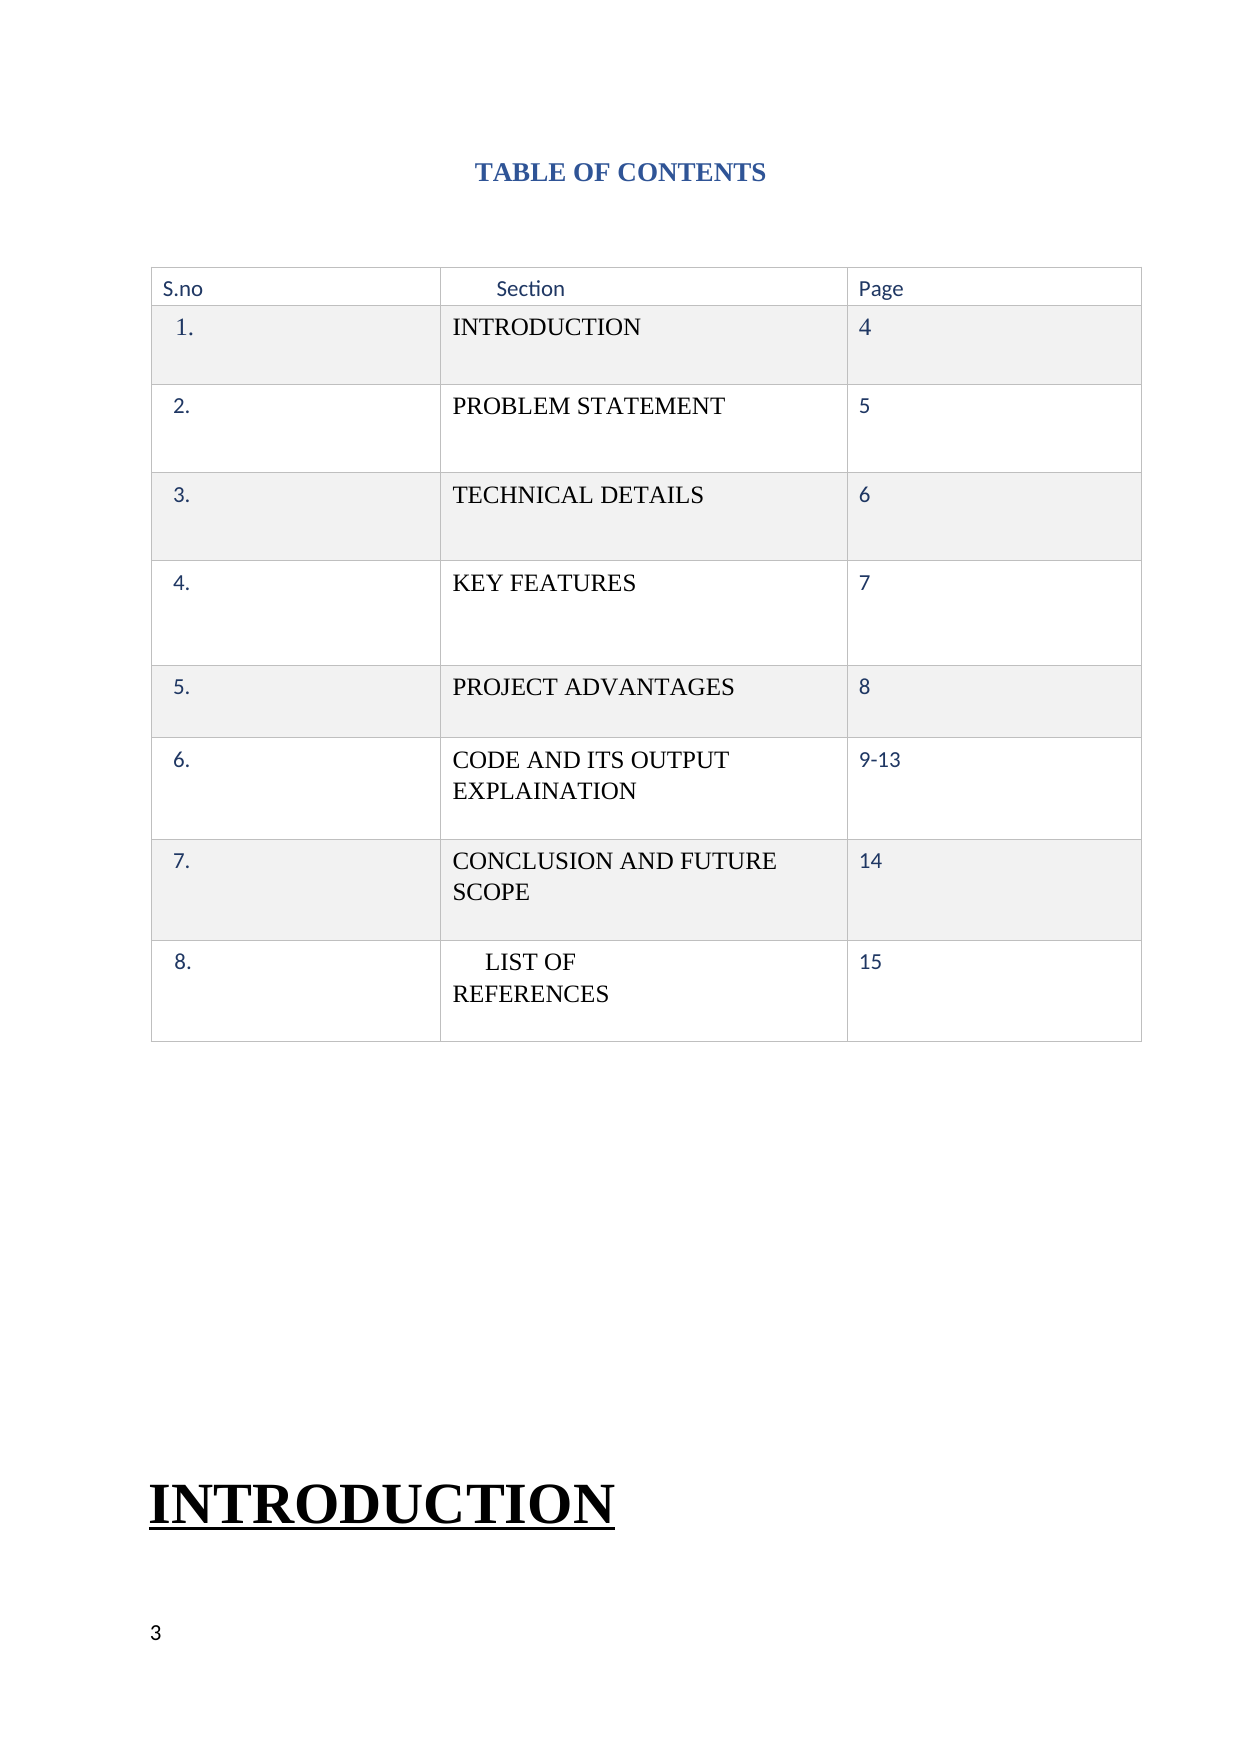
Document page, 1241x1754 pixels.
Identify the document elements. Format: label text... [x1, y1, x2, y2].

table_cell 5. [152, 666, 440, 737]
table_cell 7 [848, 561, 1141, 664]
table_cell 6. [152, 738, 440, 839]
table_cell CONCLUSION AND FUTURE SCOPE [441, 840, 847, 940]
table_header Section [441, 268, 847, 304]
table_cell KEY FEATURES [441, 561, 847, 664]
table_cell INTRODUCTION [441, 306, 847, 384]
table_header S.no [152, 268, 440, 304]
table_cell 9-13 [848, 738, 1141, 839]
table_cell 14 [848, 840, 1141, 940]
table_cell 8 [848, 666, 1141, 737]
table_cell 3. [152, 473, 440, 560]
table_cell CODE AND ITS OUTPUT EXPLAINATION [441, 738, 847, 839]
subtitle INTRODUCTION [148, 1469, 1090, 1536]
table_cell 4 [848, 306, 1141, 384]
subtitle TABLE OF CONTENTS [150, 156, 1097, 187]
table_cell 5 [848, 385, 1141, 472]
table_cell TECHNICAL DETAILS [441, 473, 847, 560]
table_header Page [848, 268, 1141, 304]
table_cell PROJECT ADVANTAGES [441, 666, 847, 737]
table_cell 15 [848, 941, 1141, 1041]
table_cell 7. [152, 840, 440, 940]
table_cell LIST OF REFERENCES [441, 941, 847, 1041]
table_cell 8. [152, 941, 440, 1041]
table_cell 4. [152, 561, 440, 664]
table_cell 6 [848, 473, 1141, 560]
table_cell 2. [152, 385, 440, 472]
table_cell PROBLEM STATEMENT [441, 385, 847, 472]
table_cell 1. [152, 306, 440, 384]
